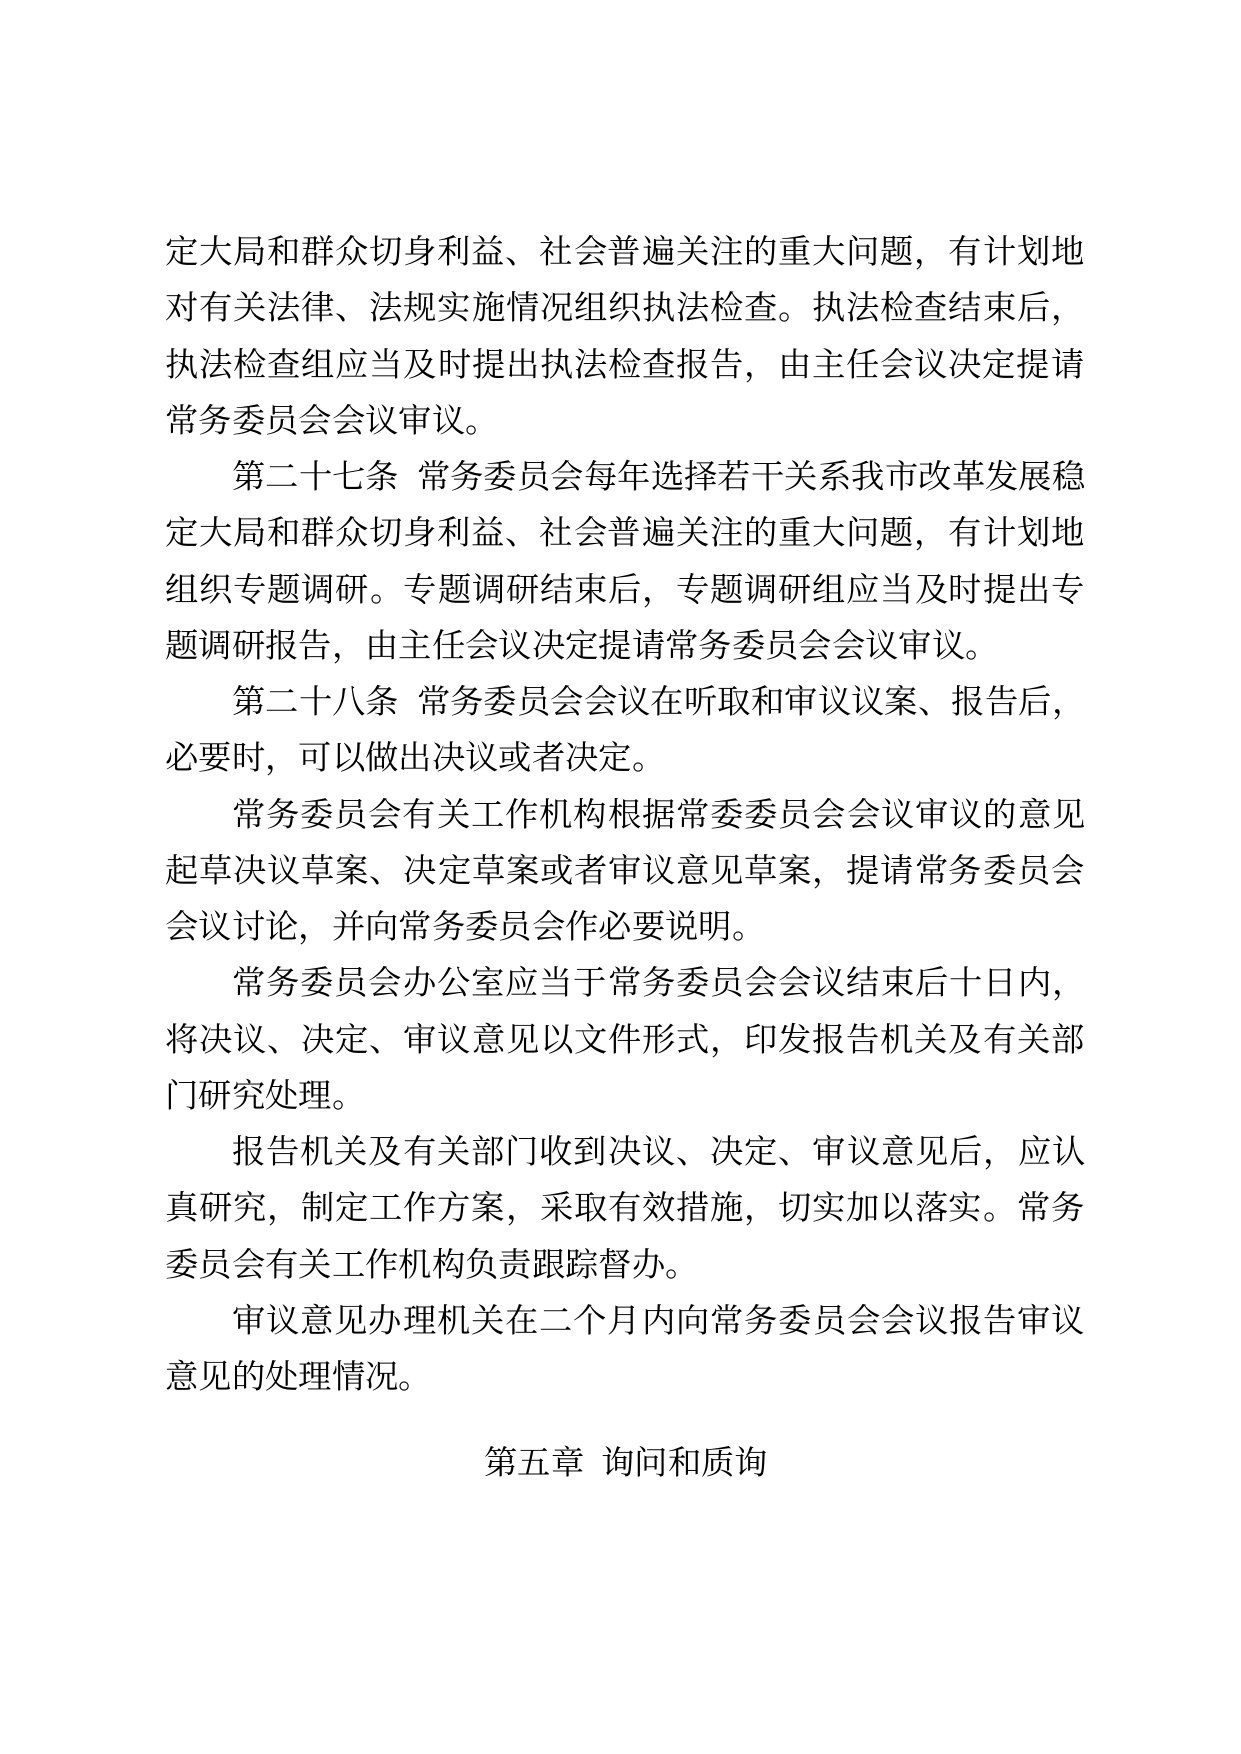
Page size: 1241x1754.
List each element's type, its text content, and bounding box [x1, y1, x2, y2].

text 审议意见办理机关在二个月内向常务委员会会议报告审议意见的处理情况。 [165, 1287, 1087, 1400]
text 报告机关及有关部门收到决议、决定、审议意见后，应认真研究，制定工作方案，采取有效措施，切实加以落实。常务委员会有关工作机构负责跟踪督办。 [165, 1118, 1087, 1287]
text 第二十七条 常务委员会每年选择若干关系我市改革发展稳定大局和群众切身利益、社会普遍关注的重大问题，有计划地组织专题调研。专题调研结束后，专题调研组应当及时提出专题调研报告，由主任会议决定提请常务委员会会议审议。 [165, 443, 1087, 668]
text 常务委员会有关工作机构根据常委委员会会议审议的意见，起草决议草案、决定草案或者审议意见草案，提请常务委员会会议讨论，并向常务委员会作必要说明。 [165, 781, 1087, 950]
text 第二十八条 常务委员会会议在听取和审议议案、报告后，必要时，可以做出决议或者决定。 [165, 668, 1087, 781]
text 常务委员会办公室应当于常务委员会会议结束后十日内，将决议、决定、审议意见以文件形式，印发报告机关及有关部门研究处理。 [165, 950, 1087, 1118]
text 第五章 询问和质询 [165, 1441, 1087, 1483]
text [165, 218, 1087, 443]
